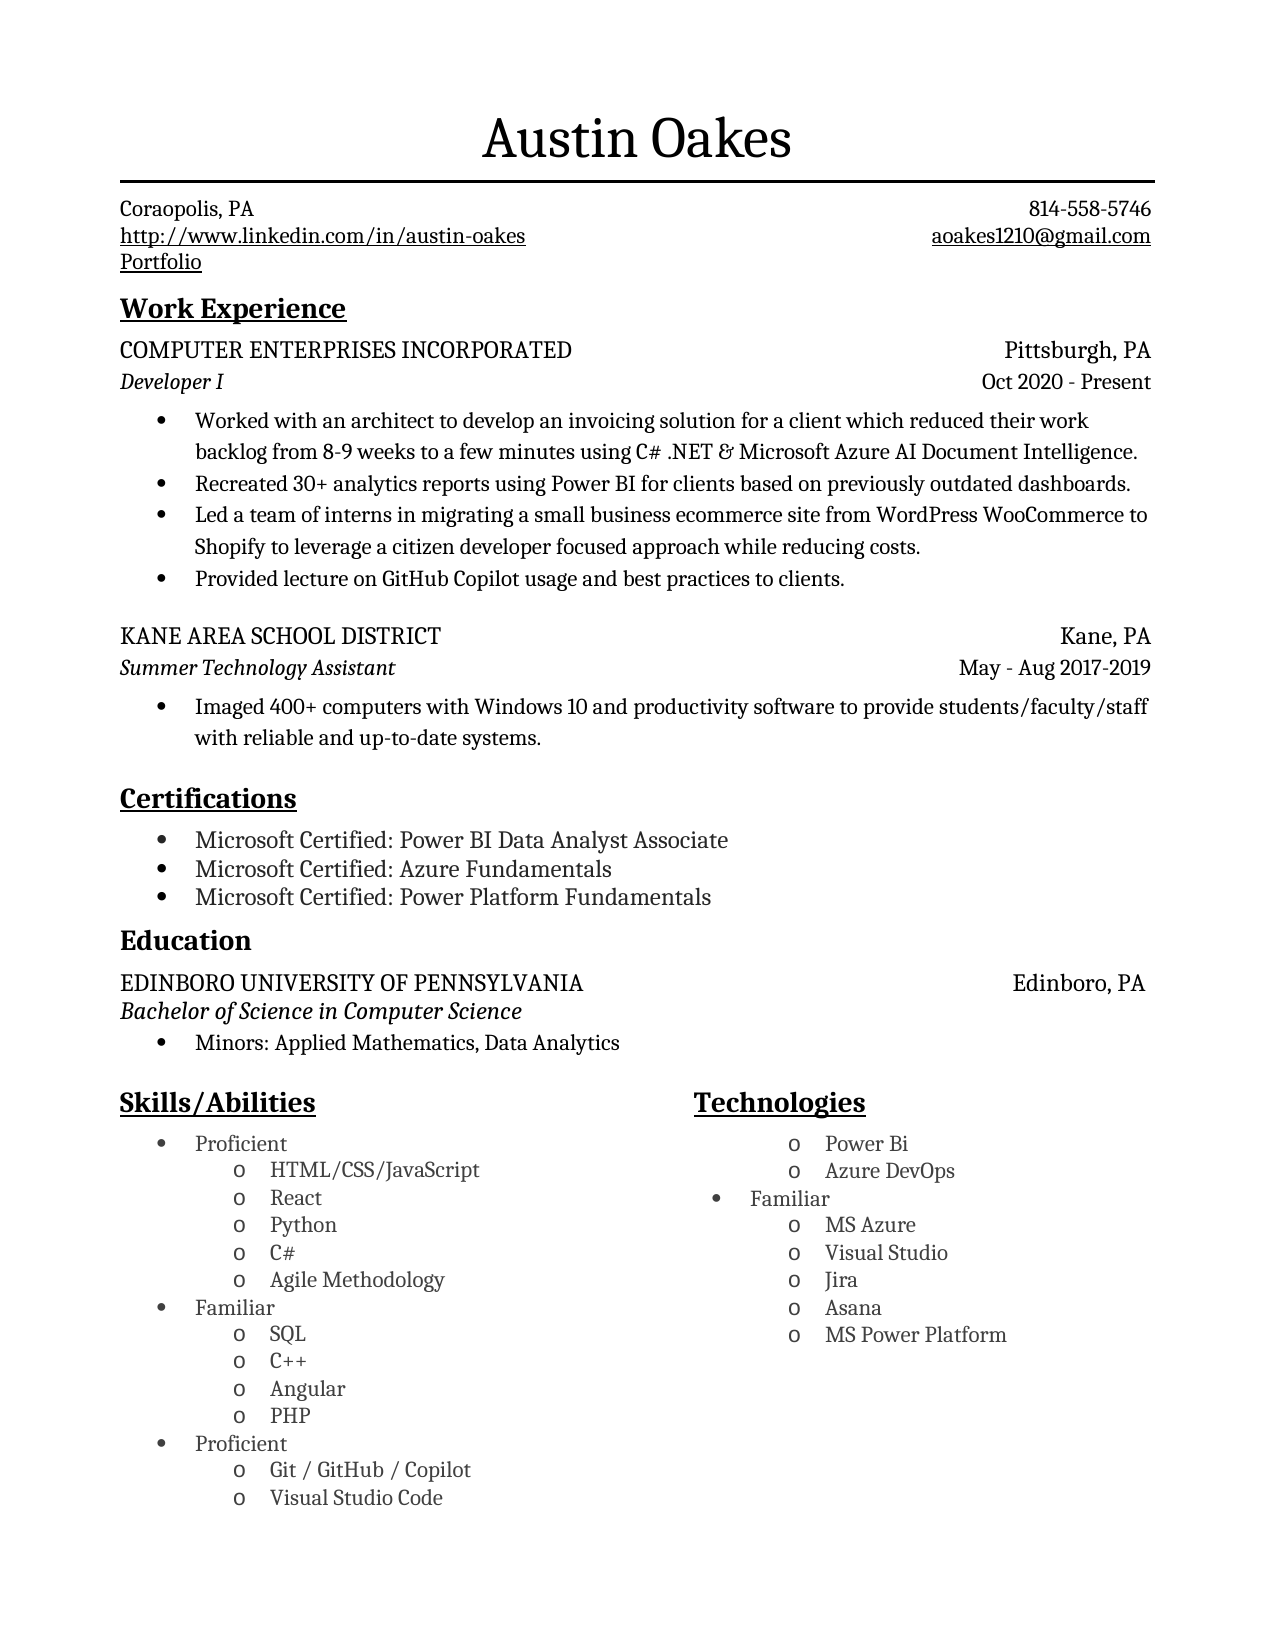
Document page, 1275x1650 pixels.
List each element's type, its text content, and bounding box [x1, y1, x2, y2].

text Portfolio [120, 249, 1155, 275]
list Asana [787, 1294, 1155, 1322]
list Proficient [157, 1131, 600, 1157]
list Familiar [712, 1186, 1155, 1212]
list HTML/CSS/JavaScript [232, 1157, 600, 1184]
text Summer Technology Assistant May - Aug 2017-2019 [120, 655, 1155, 681]
subtitle Skills/Abilities Technologies [120, 1087, 1155, 1120]
list Visual Studio Code [232, 1485, 600, 1512]
list Recreated 30+ analytics reports using Power BI for clients based on previously outdated dashboards. [157, 471, 1155, 497]
text Coraopolis, PA 814-558-5746 [120, 196, 1155, 222]
list C++ [232, 1348, 600, 1376]
list Agile Methodology [232, 1267, 600, 1294]
list C# [232, 1239, 600, 1267]
subtitle Microsoft Certified: Power BI Data Analyst Associate [157, 826, 1155, 854]
list Angular [232, 1376, 600, 1403]
list PHP [232, 1403, 600, 1431]
list Python [232, 1212, 600, 1239]
list Git / GitHub / Copilot [232, 1457, 600, 1485]
list Minors: Applied Mathematics, Data Analytics [157, 1030, 1155, 1056]
list MS Power Platform [787, 1322, 1155, 1349]
list Power Bi [787, 1131, 1155, 1158]
list Imaged 400+ computers with Windows 10 and productivity software to provide students/faculty/staff with reliable and up-to-date systems. [157, 694, 1155, 752]
list Azure DevOps [787, 1158, 1155, 1186]
subtitle Computer enterprises incorporated Pittsburgh, PA [120, 336, 1155, 364]
list Visual Studio [787, 1239, 1155, 1267]
list Proficient [157, 1431, 600, 1457]
subtitle Kane Area School District Kane, PA [120, 622, 1155, 651]
list SQL [232, 1321, 600, 1348]
list Led a team of interns in migrating a small business ecommerce site from WordPress WooCommerce to Shopify to leverage a citizen developer focused approach while reducing costs. [157, 502, 1155, 560]
list MS Azure [787, 1212, 1155, 1239]
list Familiar [157, 1294, 600, 1321]
list React [232, 1184, 600, 1212]
text Developer I Oct 2020 - Present [120, 369, 1155, 395]
subtitle Work Experience [120, 292, 1155, 325]
subtitle Microsoft Certified: Power Platform Fundamentals [157, 883, 1155, 912]
subtitle Microsoft Certified: Azure Fundamentals [157, 854, 1155, 883]
list Jira [787, 1267, 1155, 1294]
subtitle Edinboro University of Pennsylvania Edinboro, PA [120, 968, 1155, 997]
subtitle Bachelor of Science in Computer Science [120, 997, 1155, 1026]
title Austin Oakes [120, 105, 1155, 180]
text http://www.linkedin.com/in/austin-oakes aoakes1210@gmail.com [120, 222, 1155, 249]
list Provided lecture on GitHub Copilot usage and best practices to clients. [157, 565, 1155, 592]
list Worked with an architect to develop an invoicing solution for a client which reduced their work backlog from 8-9 weeks to a few minutes using C# .NET & Microsoft Azure AI Document Intelligence. [157, 407, 1155, 465]
subtitle Certifications [120, 782, 1155, 815]
